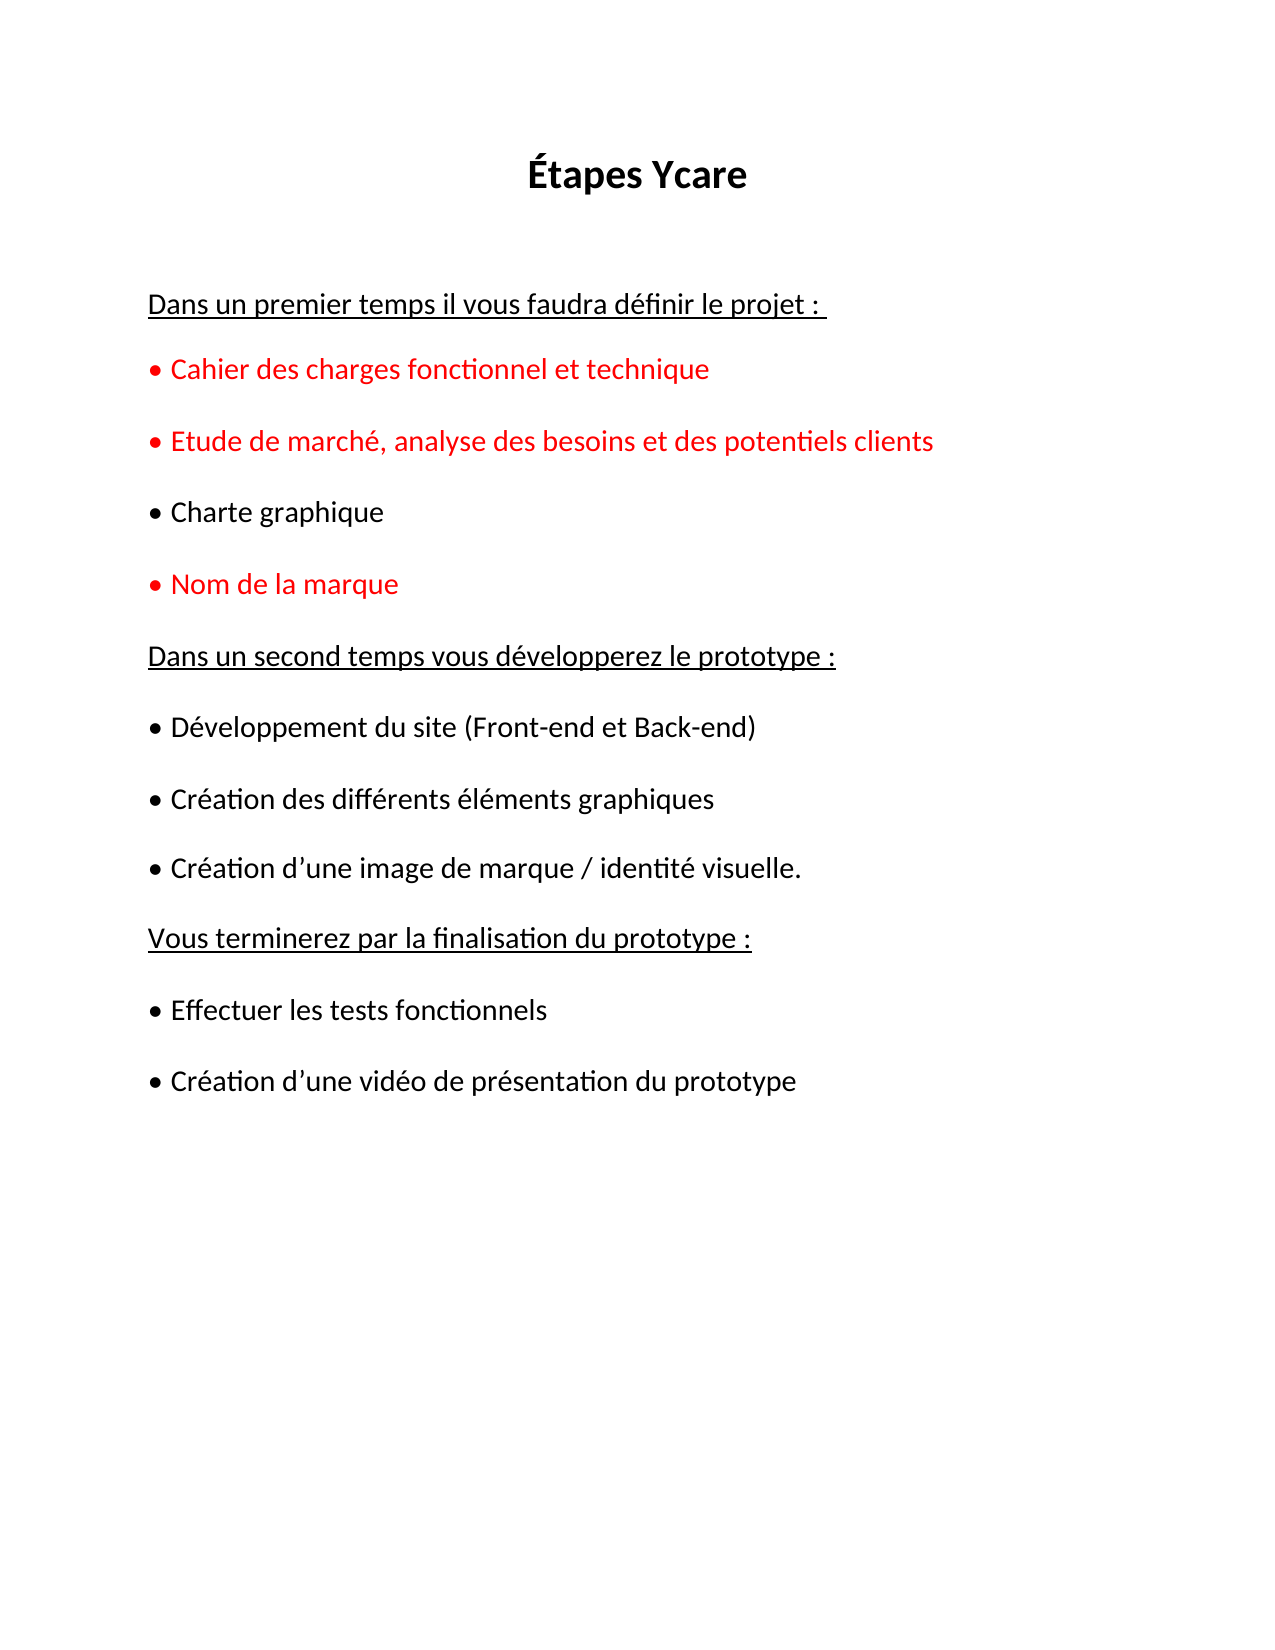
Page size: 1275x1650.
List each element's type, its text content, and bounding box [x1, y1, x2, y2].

list Création d’une vidéo de présentation du prototype [148, 1059, 1127, 1101]
text Dans un premier temps il vous faudra définir le projet : [148, 285, 1127, 322]
text Étapes Ycare [148, 148, 1127, 198]
list Création d’une image de marque / identité visuelle. [148, 849, 1127, 886]
list Effectuer les tests fonctionnels [148, 988, 1127, 1029]
list Création des différents éléments graphiques [148, 777, 1127, 818]
list Etude de marché, analyse des besoins et des potentiels clients [148, 419, 1127, 460]
list Nom de la marque [148, 562, 1127, 603]
list Charte graphique [148, 491, 1127, 532]
text Vous terminerez par la finalisation du prototype : [148, 916, 1127, 957]
list Cahier des charges fonctionnel et technique [148, 347, 1127, 388]
list Développement du site (Front-end et Back-end) [148, 706, 1127, 747]
text Dans un second temps vous développerez le prototype : [148, 634, 1127, 675]
